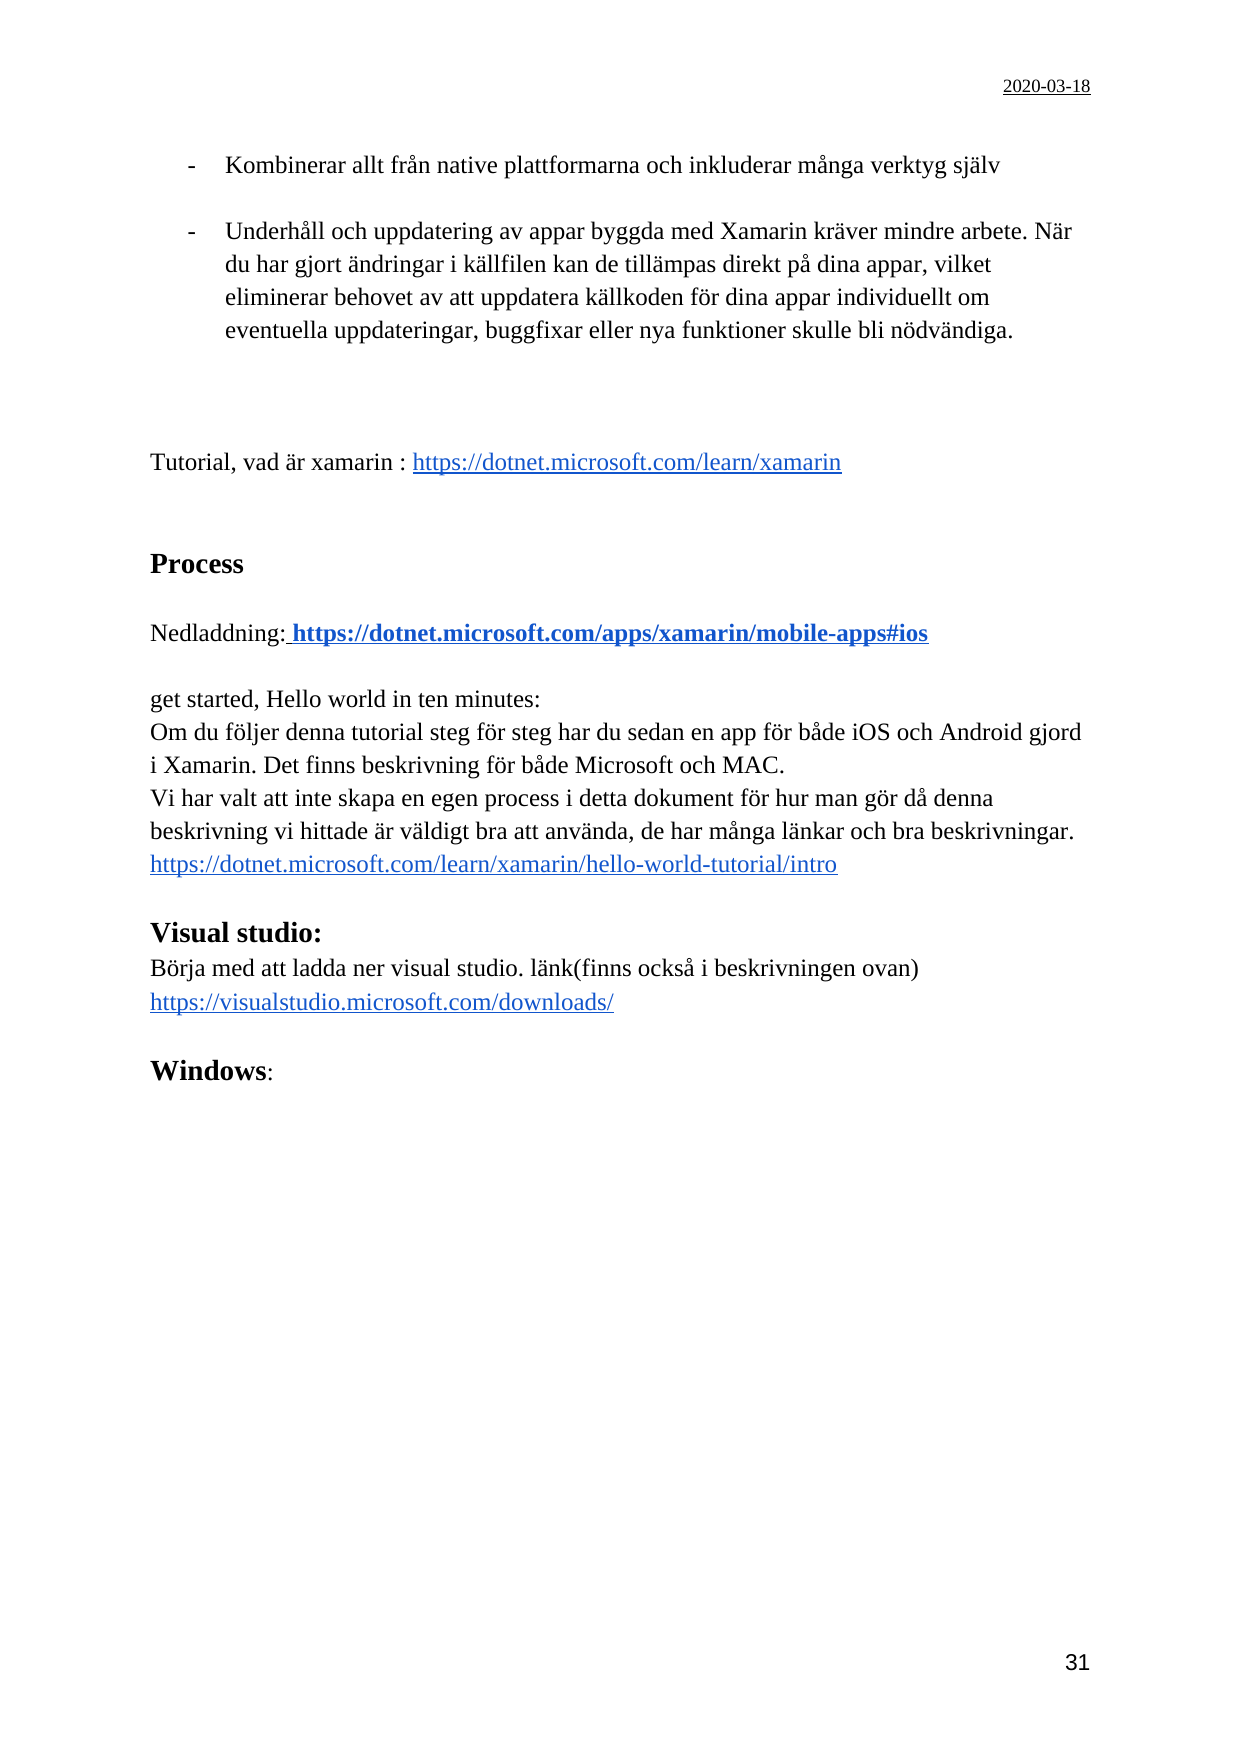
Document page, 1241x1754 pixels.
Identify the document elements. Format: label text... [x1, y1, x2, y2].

list Kombinerar allt från native plattformarna och inkluderar många verktyg själv [187, 150, 1090, 179]
text Börja med att ladda ner visual studio. länk(finns också i beskrivningen ovan) https://visualstudio.microsoft.com/downloads/ [150, 953, 1090, 1015]
list Underhåll och uppdatering av appar byggda med Xamarin kräver mindre arbete. När du har gjort ändringar i källfilen kan de tillämpas direkt på dina appar, vilket eliminerar behovet av att uppdatera källkoden för dina appar individuellt om eventuella uppdateringar, buggfixar eller nya funktioner skulle bli nödvändiga. [187, 216, 1090, 344]
text get started, Hello world in ten minutes: Om du följer denna tutorial steg för steg har du sedan en app för både iOS och Android gjord i Xamarin. Det finns beskrivning för både Microsoft och MAC. Vi har valt att inte skapa en egen process i detta dokument för hur man gör då denna beskrivning vi hittade är väldigt bra att använda, de har många länkar och bra beskrivningar. https://dotnet.microsoft.com/learn/xamarin/hello-world-tutorial/intro [150, 684, 1090, 878]
text Tutorial, vad är xamarin : https://dotnet.microsoft.com/learn/xamarin [150, 447, 1090, 476]
text Windows: [150, 1019, 1090, 1087]
text Process [150, 546, 1090, 580]
text Nedladdning: https://dotnet.microsoft.com/apps/xamarin/mobile-apps#ios [150, 618, 1090, 647]
text Visual studio: [150, 915, 1090, 948]
